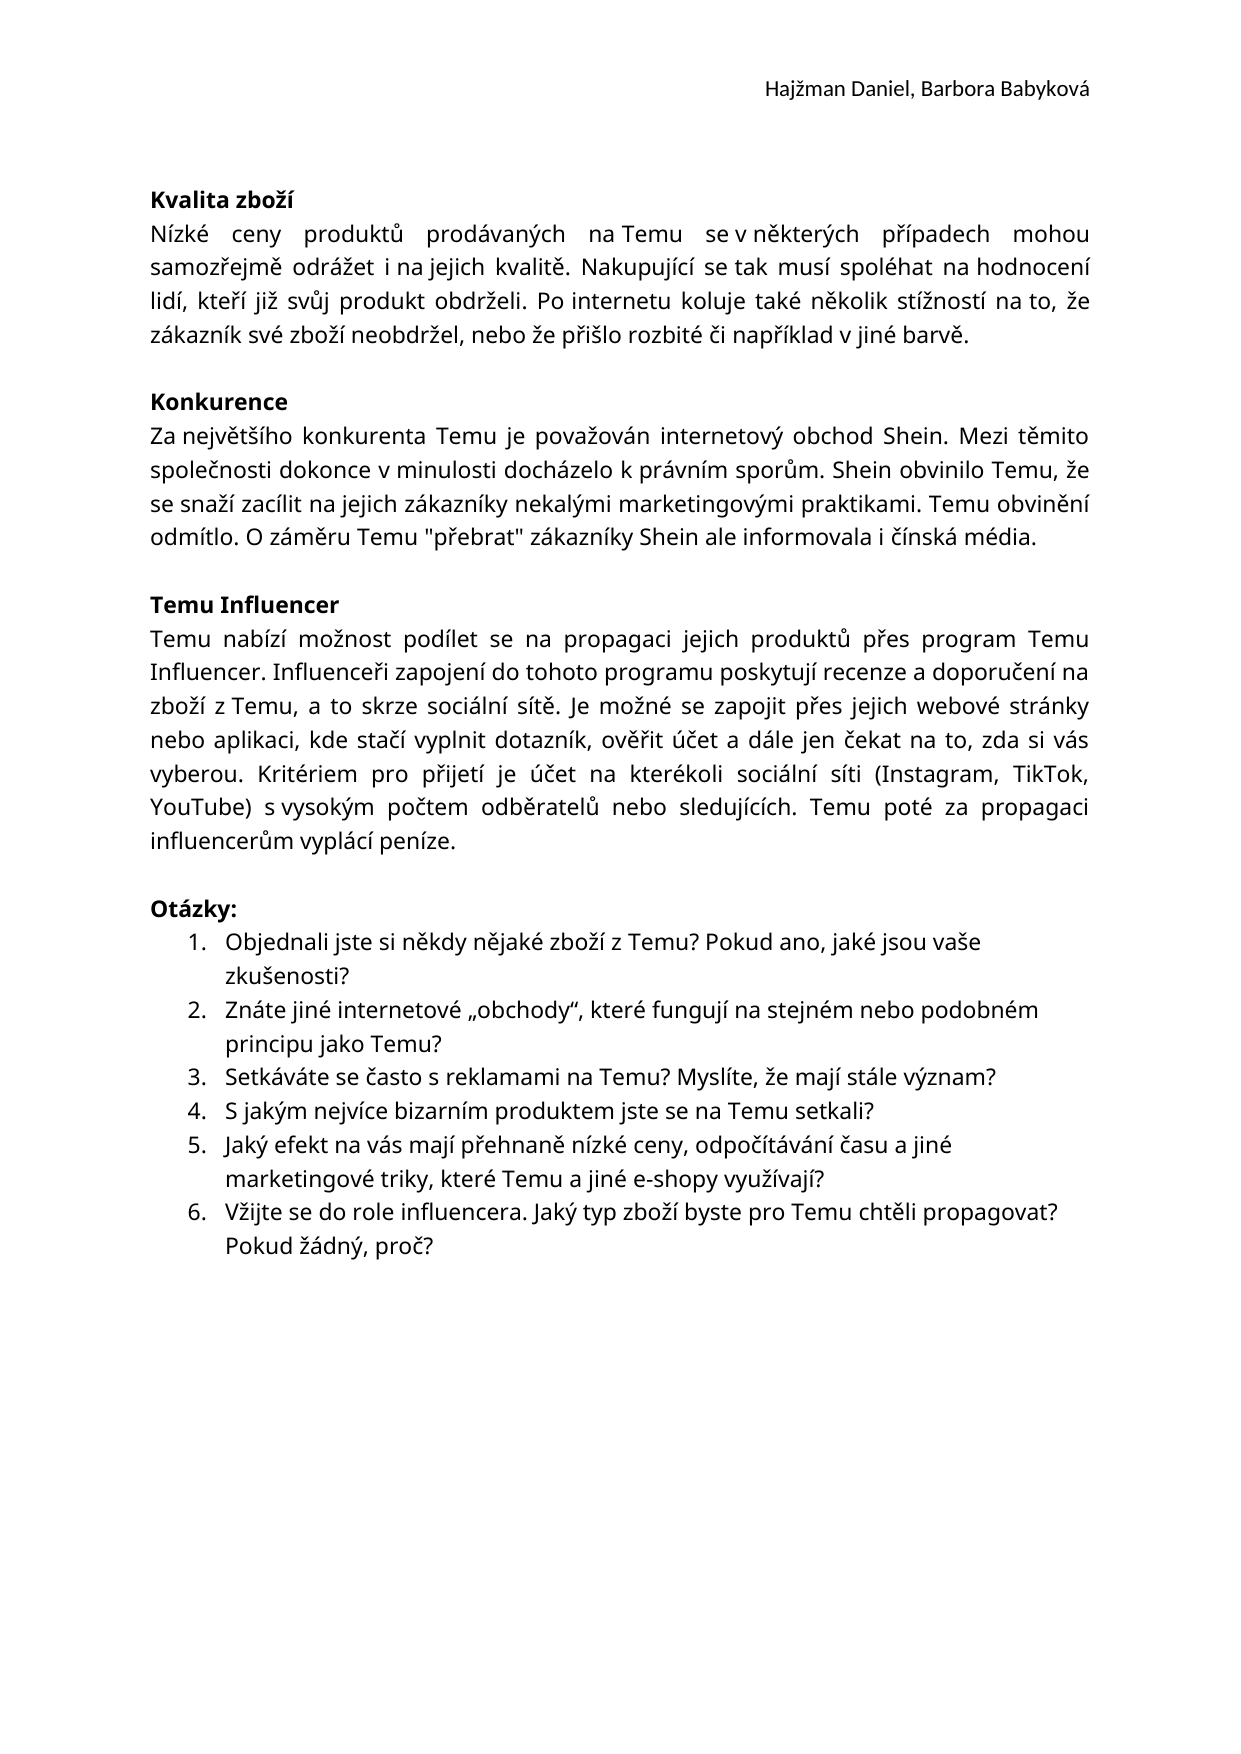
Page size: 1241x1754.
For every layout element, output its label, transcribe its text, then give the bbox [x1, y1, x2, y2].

text Nízké ceny produktů prodávaných na Temu se v některých případech mohou samozřejmě odrážet i na jejich kvalitě. Nakupující se tak musí spoléhat na hodnocení lidí, kteří již svůj produkt obdrželi. Po internetu koluje také několik stížností na to, že zákazník své zboží neobdržel, nebo že přišlo rozbité či například v jiné barvě. [150, 217, 1090, 350]
text Temu nabízí možnost podílet se na propagaci jejich produktů přes program Temu Influencer. Influenceři zapojení do tohoto programu poskytují recenze a doporučení na zboží z Temu, a to skrze sociální sítě. Je možné se zapojit přes jejich webové stránky nebo aplikaci, kde stačí vyplnit dotazník, ověřit účet a dále jen čekat na to, zda si vás vyberou. Kritériem pro přijetí je účet na kterékoli sociální síti (Instagram, TikTok, YouTube) s vysokým počtem odběratelů nebo sledujících. Temu poté za propagaci influencerům vyplácí peníze. [150, 622, 1090, 856]
list Znáte jiné internetové „obchody“, které fungují na stejném nebo podobném principu jako Temu? [187, 994, 1090, 1059]
text Konkurence [150, 386, 1090, 417]
list Objednali jste si někdy nějaké zboží z Temu? Pokud ano, jaké jsou vaše zkušenosti? [187, 926, 1090, 991]
list S jakým nejvíce bizarním produktem jste se na Temu setkali? [187, 1095, 1090, 1126]
text Kvalita zboží [150, 184, 1090, 215]
list Jaký efekt na vás mají přehnaně nízké ceny, odpočítávání času a jiné marketingové triky, které Temu a jiné e-shopy využívají? [187, 1129, 1090, 1194]
list Setkáváte se často s reklamami na Temu? Myslíte, že mají stále význam? [187, 1061, 1090, 1092]
text Za největšího konkurenta Temu je považován internetový obchod Shein. Mezi těmito společnosti dokonce v minulosti docházelo k právním sporům. Shein obvinilo Temu, že se snaží zacílit na jejich zákazníky nekalými marketingovými praktikami. Temu obvinění odmítlo. O záměru Temu "přebrat" zákazníky Shein ale informovala i čínská média. [150, 420, 1090, 552]
text Otázky: [150, 892, 1090, 924]
list Vžijte se do role influencera. Jaký typ zboží byste pro Temu chtěli propagovat? Pokud žádný, proč? [187, 1196, 1090, 1261]
text Temu Influencer [150, 589, 1090, 620]
